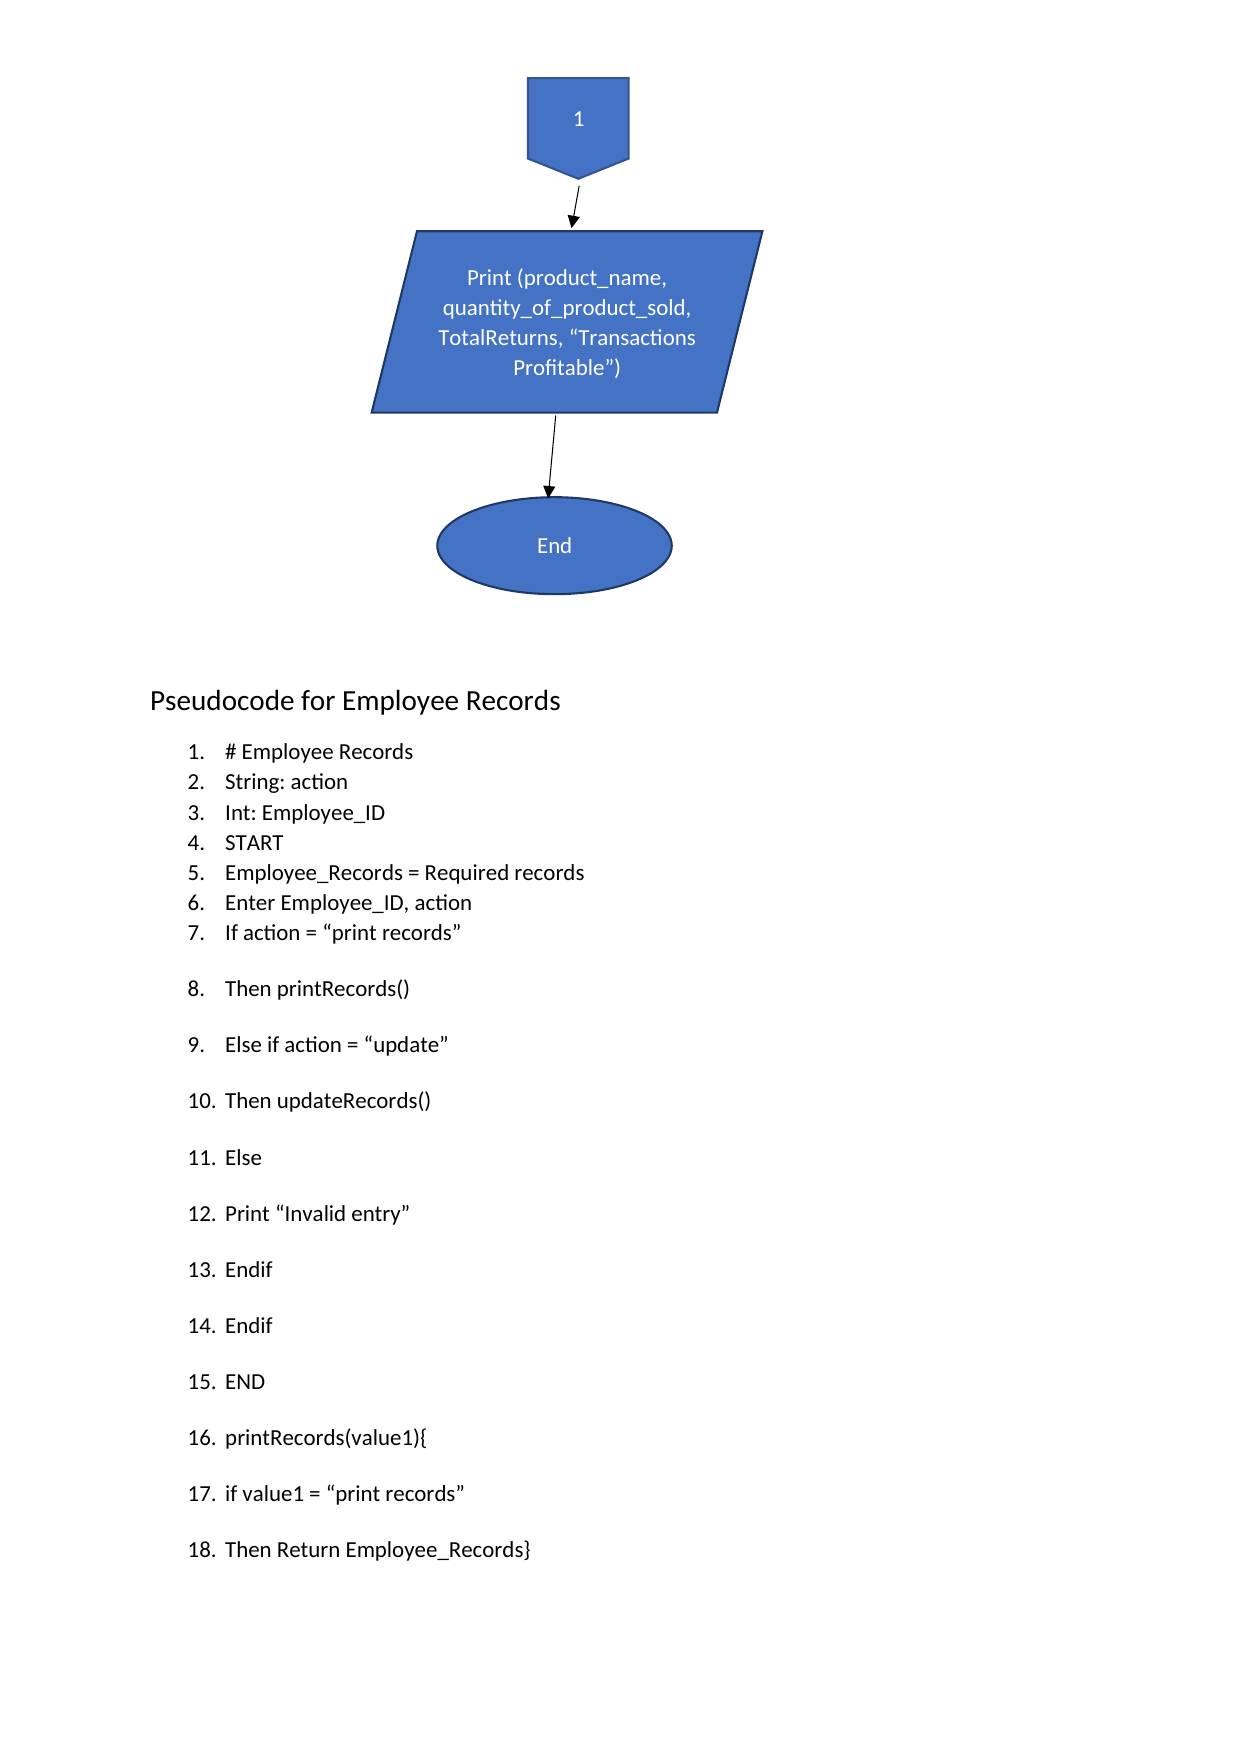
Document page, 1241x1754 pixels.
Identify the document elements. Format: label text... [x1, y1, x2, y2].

list START [187, 828, 1090, 856]
text Pseudocode for Employee Records [150, 682, 1090, 718]
list Int: Employee_ID [187, 798, 1090, 826]
list END [187, 1367, 1090, 1395]
list # Employee Records [187, 737, 1090, 765]
list Enter Employee_ID, action [187, 888, 1090, 916]
list Then Return Employee_Records} [187, 1535, 1090, 1563]
list Print “Invalid entry” [187, 1199, 1090, 1227]
list String: action [187, 767, 1090, 795]
list Endif [187, 1255, 1090, 1283]
list Then printRecords() [187, 974, 1090, 1002]
list Else [187, 1143, 1090, 1171]
list Employee_Records = Required records [187, 858, 1090, 886]
list Else if action = “update” [187, 1031, 1090, 1058]
list Then updateRecords() [187, 1087, 1090, 1114]
list if value1 = “print records” [187, 1479, 1090, 1507]
list Endif [187, 1311, 1090, 1339]
list If action = “print records” [187, 918, 1090, 946]
list printRecords(value1){ [187, 1423, 1090, 1451]
